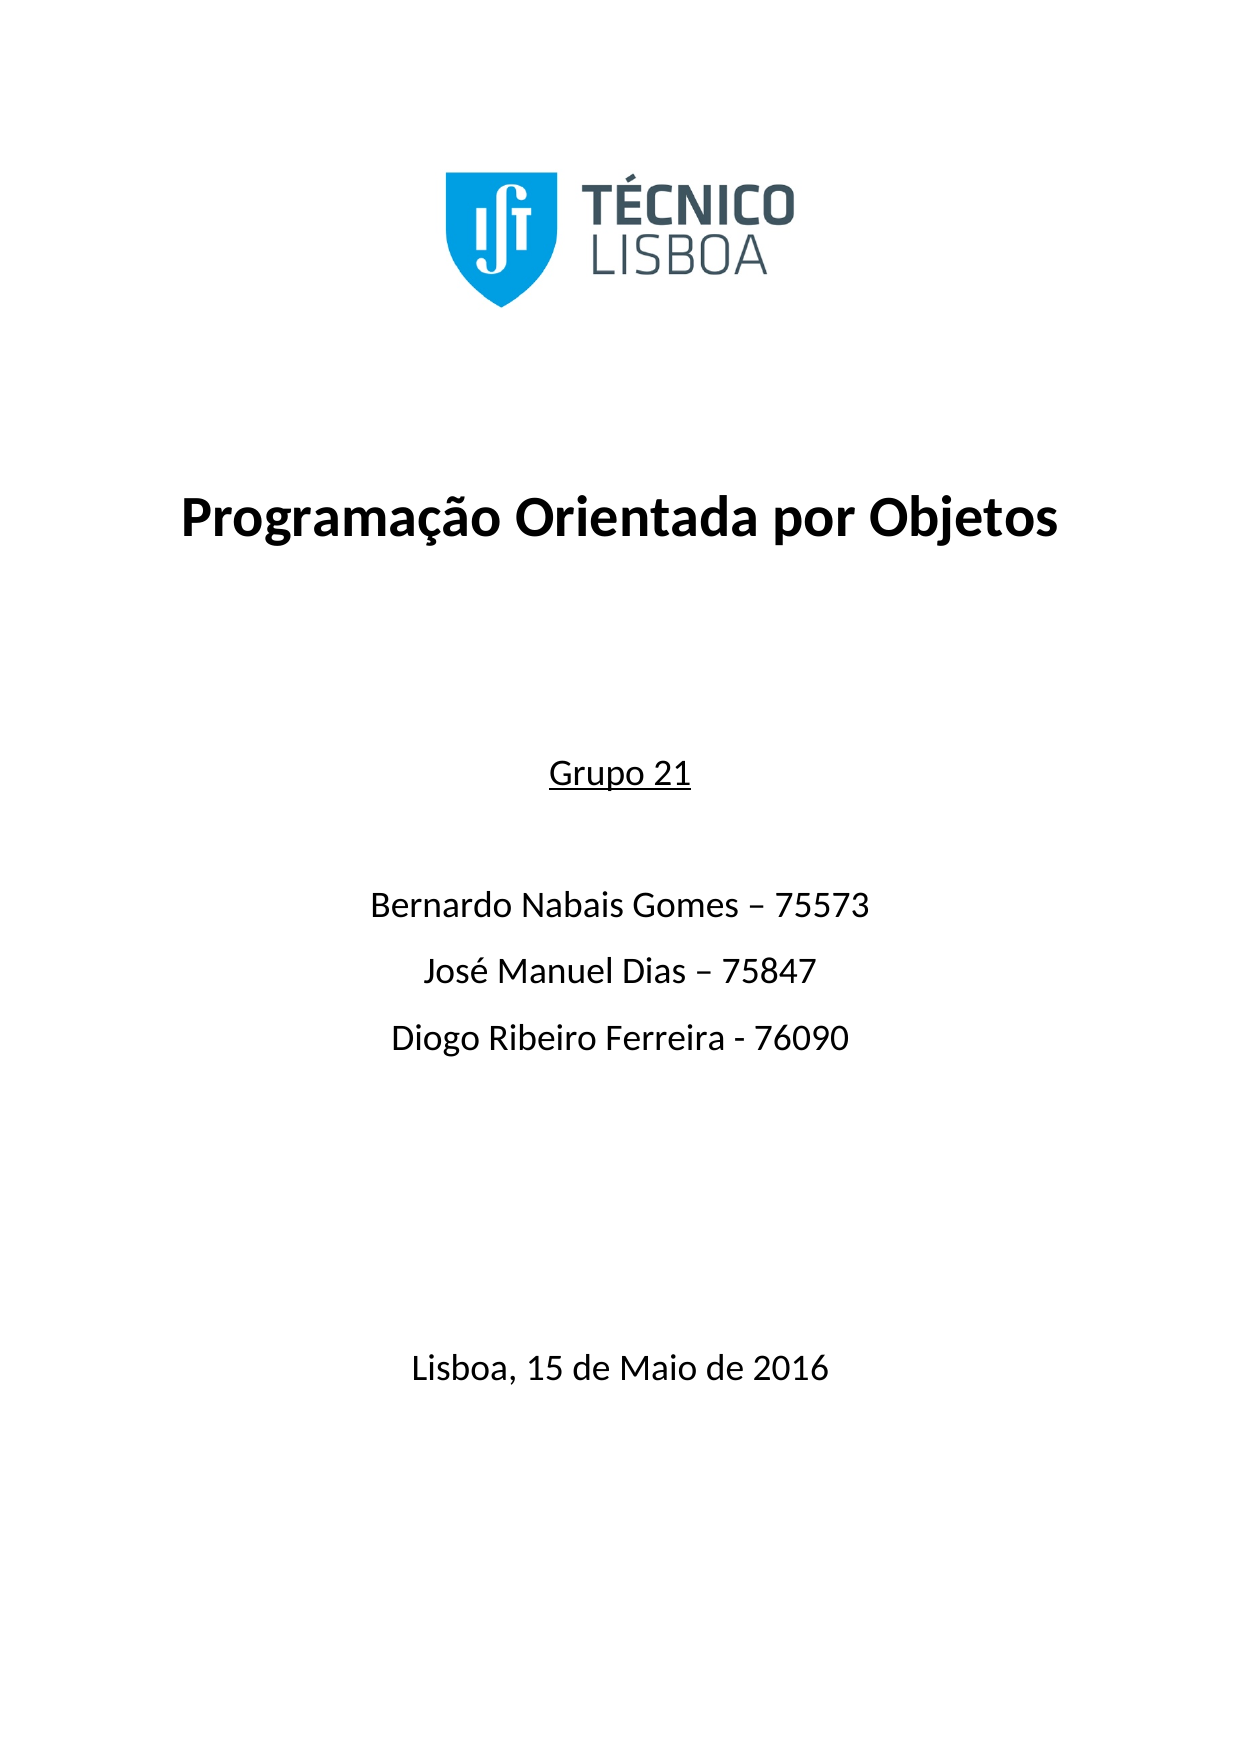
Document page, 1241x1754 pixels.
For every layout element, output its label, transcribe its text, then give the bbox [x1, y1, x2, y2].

text José Manuel Dias – 75847 [177, 947, 1063, 993]
picture [424, 147, 816, 320]
text Programação Orientada por Objetos [177, 479, 1063, 551]
text Bernardo Nabais Gomes – 75573 [177, 881, 1063, 927]
text Diogo Ribeiro Ferreira - 76090 [177, 1013, 1063, 1059]
text Lisboa, 15 de Maio de 2016 [177, 1344, 1063, 1390]
text Grupo 21 [177, 749, 1063, 795]
